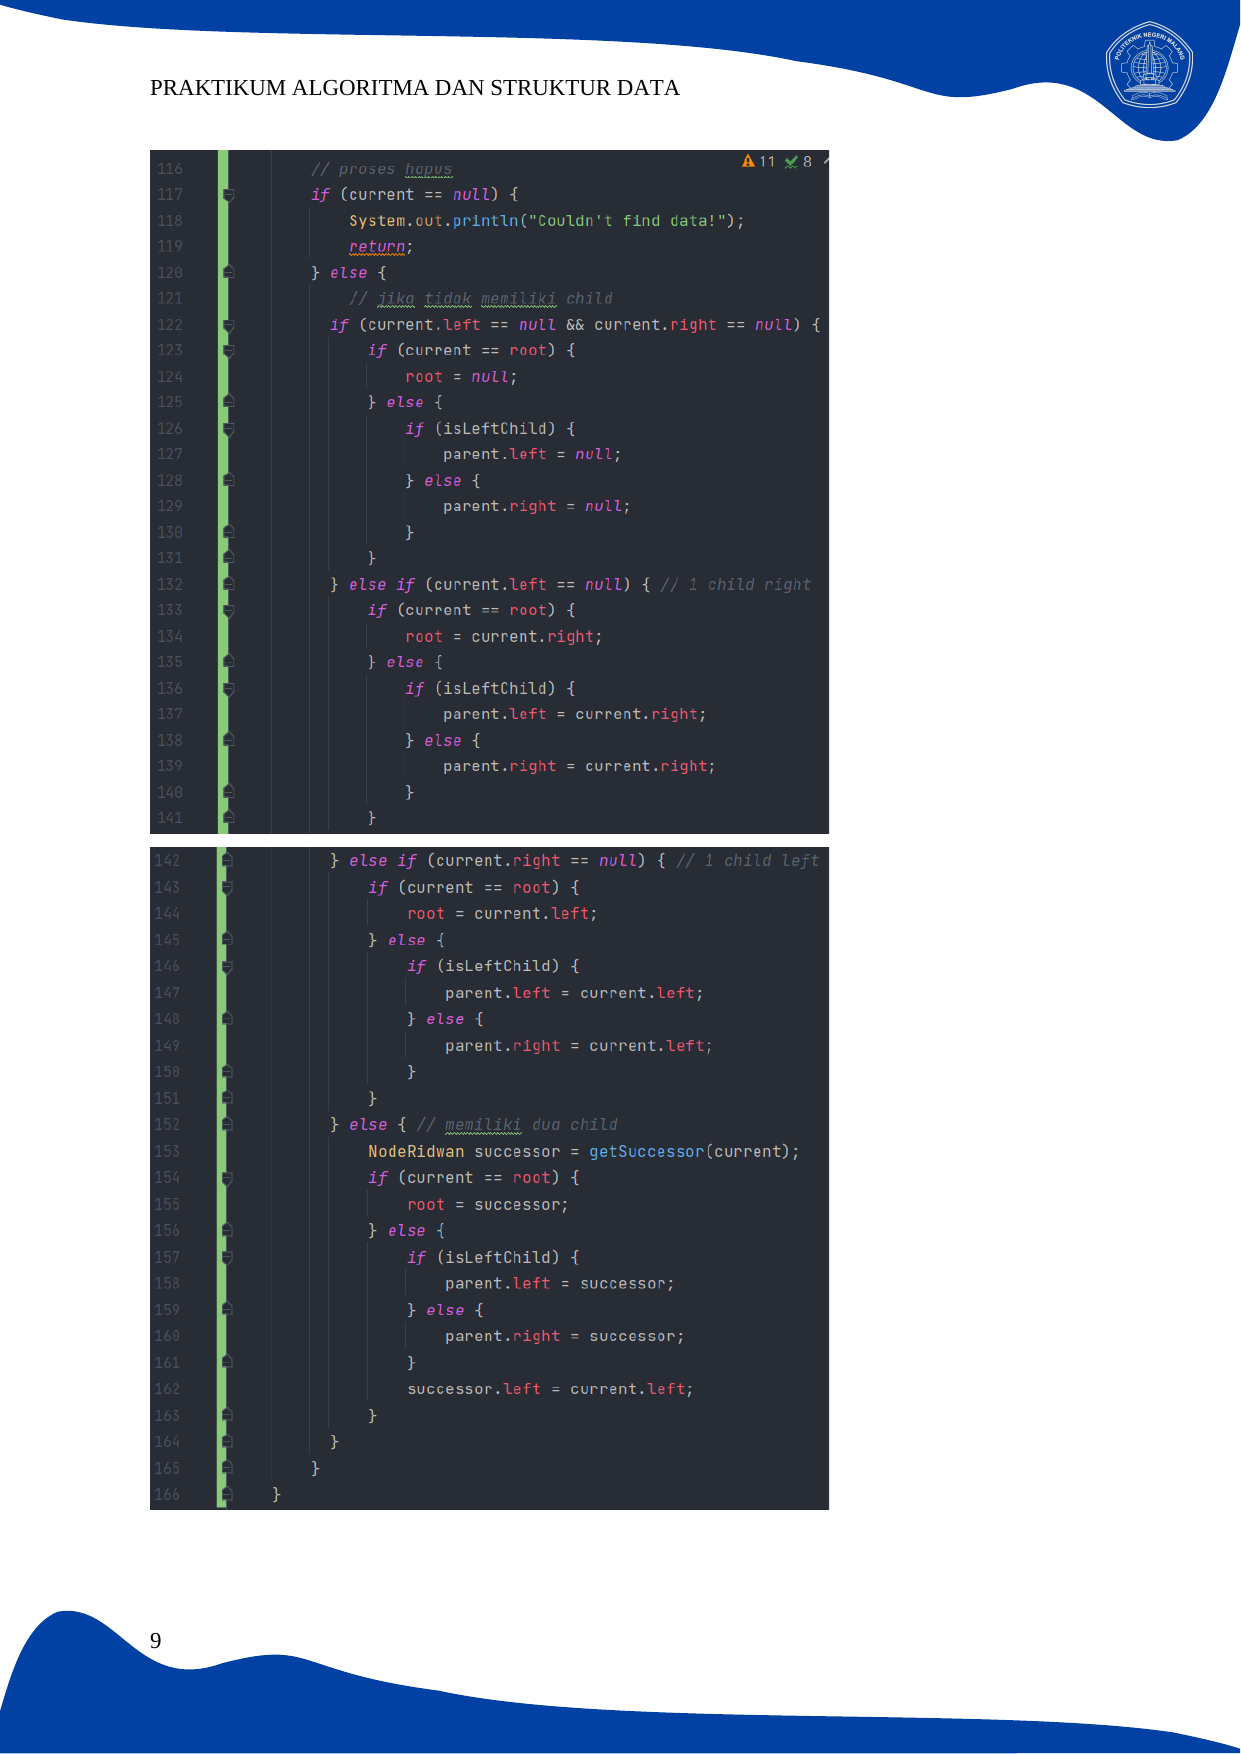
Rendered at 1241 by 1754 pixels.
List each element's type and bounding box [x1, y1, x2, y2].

picture [150, 150, 830, 834]
picture [150, 847, 830, 1510]
